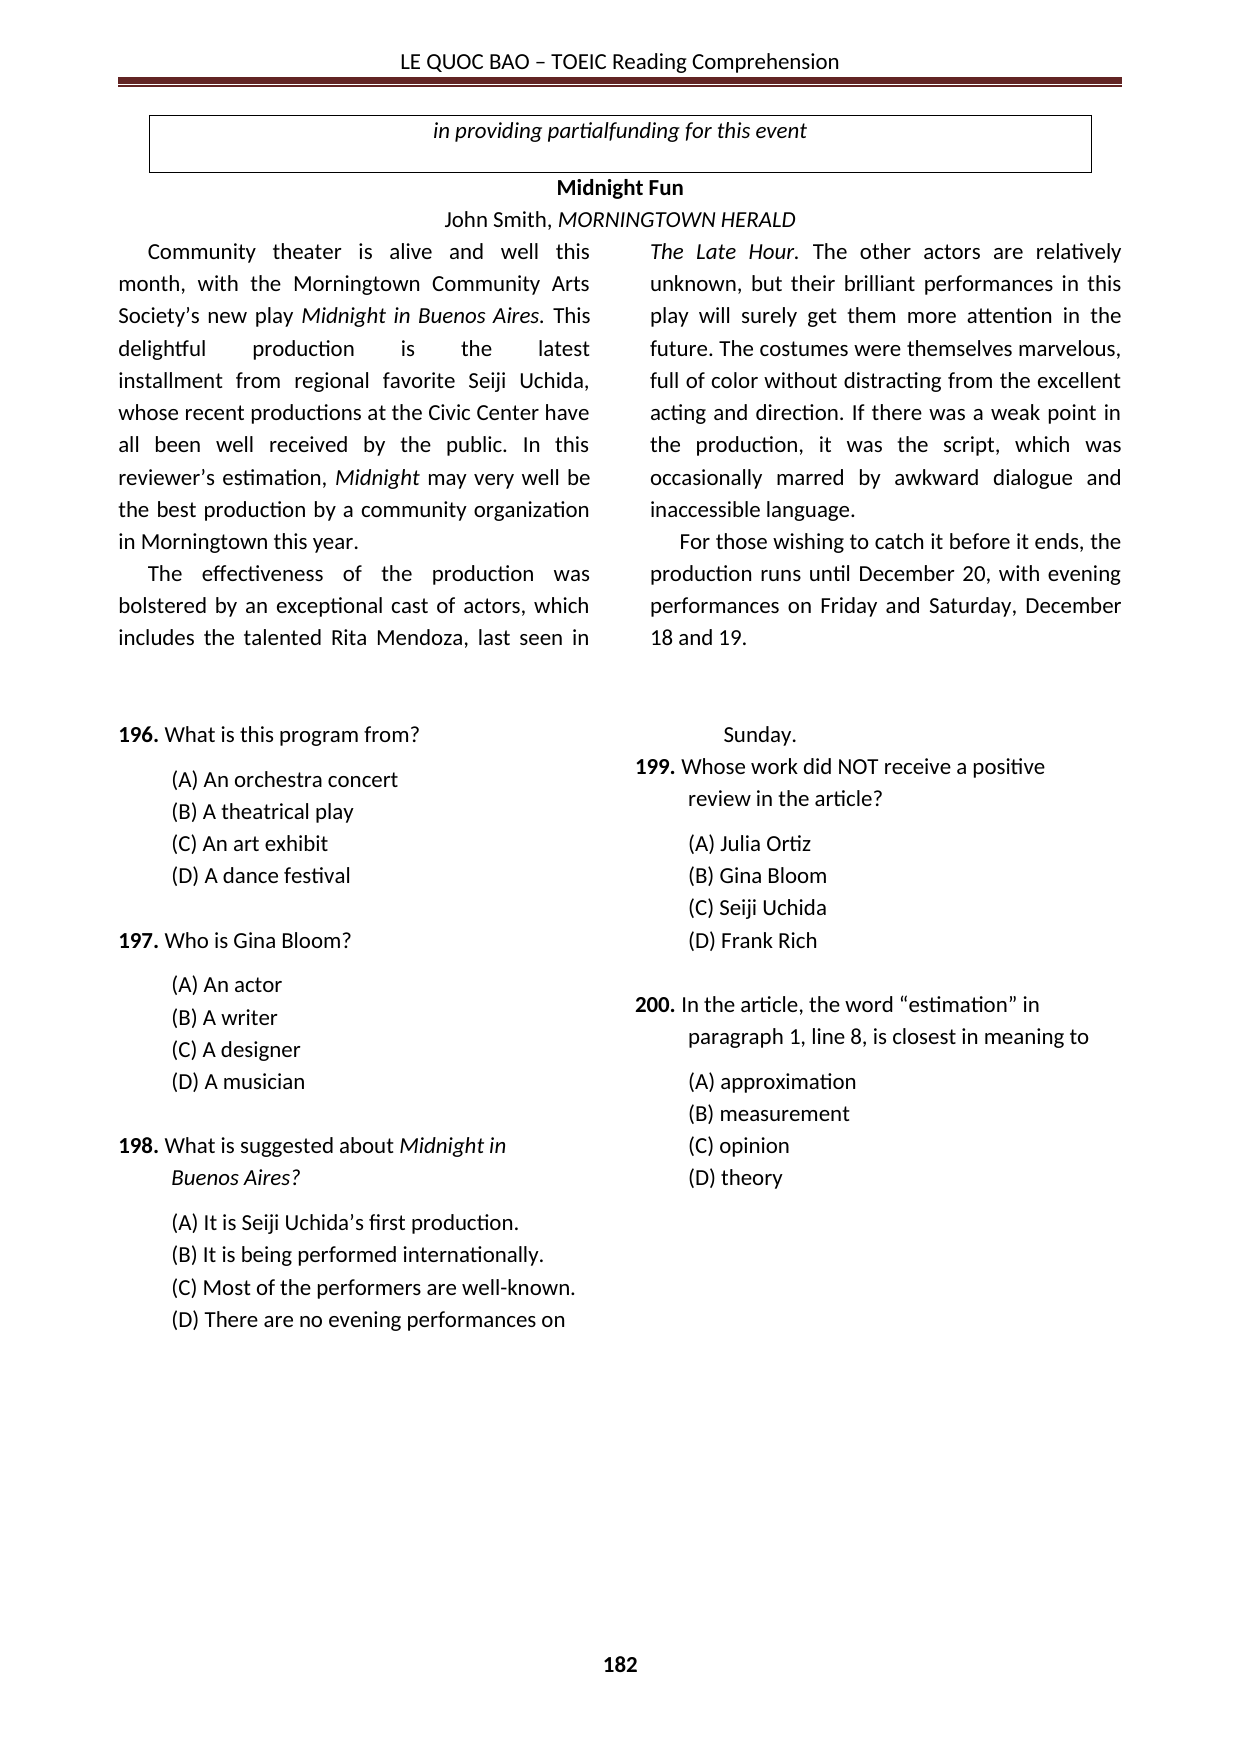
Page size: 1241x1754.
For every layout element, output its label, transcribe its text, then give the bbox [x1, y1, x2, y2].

text 196. What is this program from? [118, 720, 605, 748]
text 199. Whose work did NOT receive a positive [635, 752, 1122, 780]
text (A) An orchestra concert (B) A theatrical play (C) An art exhibit (D) A dance festival [171, 765, 605, 889]
text Community theater is alive and well this month, with the Morningtown Community Arts Society’s new play Midnight in Buenos Aires. This delightful production is the latest installment from regional favorite Seiji Uchida, whose recent productions at the Civic Center have all been well received by the public. In this reviewer’s estimation, Midnight may very well be the best production by a community organization in Morningtown this year. [118, 237, 591, 555]
text Midnight Fun John Smith, MORNINGTOWN HERALD [118, 173, 1122, 233]
text 200. In the article, the word “estimation” in [635, 958, 1122, 1018]
text review in the article? [688, 784, 1122, 812]
text Sunday. [723, 720, 1122, 748]
text (A) An actor (B) A writer (C) A designer (D) A musician [171, 970, 605, 1095]
text (A) approximation (B) measurement (C) opinion (D) theory [688, 1067, 1122, 1192]
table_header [150, 116, 1091, 172]
text 197. Who is Gina Bloom? [118, 893, 605, 954]
text paragraph 1, line 8, is closest in meaning to [688, 1022, 1122, 1050]
text Buenos Aires? [171, 1163, 605, 1192]
text 198. What is suggested about Midnight in [118, 1099, 605, 1159]
text For those wishing to catch it before it ends, the production runs until December 20, with evening performances on Friday and Saturday, December 18 and 19. [650, 527, 1122, 652]
text The effectiveness of the production was bolstered by an exceptional cast of actors, which includes the talented Rita Mendoza, last seen in The Late Hour. The other actors are relatively unknown, but their brilliant performances in this play will surely get them more attention in the future. The costumes were themselves marvelous, full of color without distracting from the excellent acting and direction. If there was a weak point in the production, it was the script, which was occasionally marred by awkward dialogue and inaccessible language. [118, 559, 591, 652]
text (C) Most of the performers are well-known. (D) There are no evening performances on [171, 1273, 611, 1333]
text (A) It is Seiji Uchida’s first production. (B) It is being performed internationally. [171, 1208, 605, 1268]
text (A) Julia Ortiz (B) Gina Bloom (C) Seiji Uchida (D) Frank Rich [688, 829, 1122, 954]
text The effectiveness of the production was bolstered by an exceptional cast of actors, which includes the talented Rita Mendoza, last seen in The Late Hour. The other actors are relatively unknown, but their brilliant performances in this play will surely get them more attention in the future. The costumes were themselves marvelous, full of color without distracting from the excellent acting and direction. If there was a weak point in the production, it was the script, which was occasionally marred by awkward dialogue and inaccessible language. [650, 237, 1122, 523]
